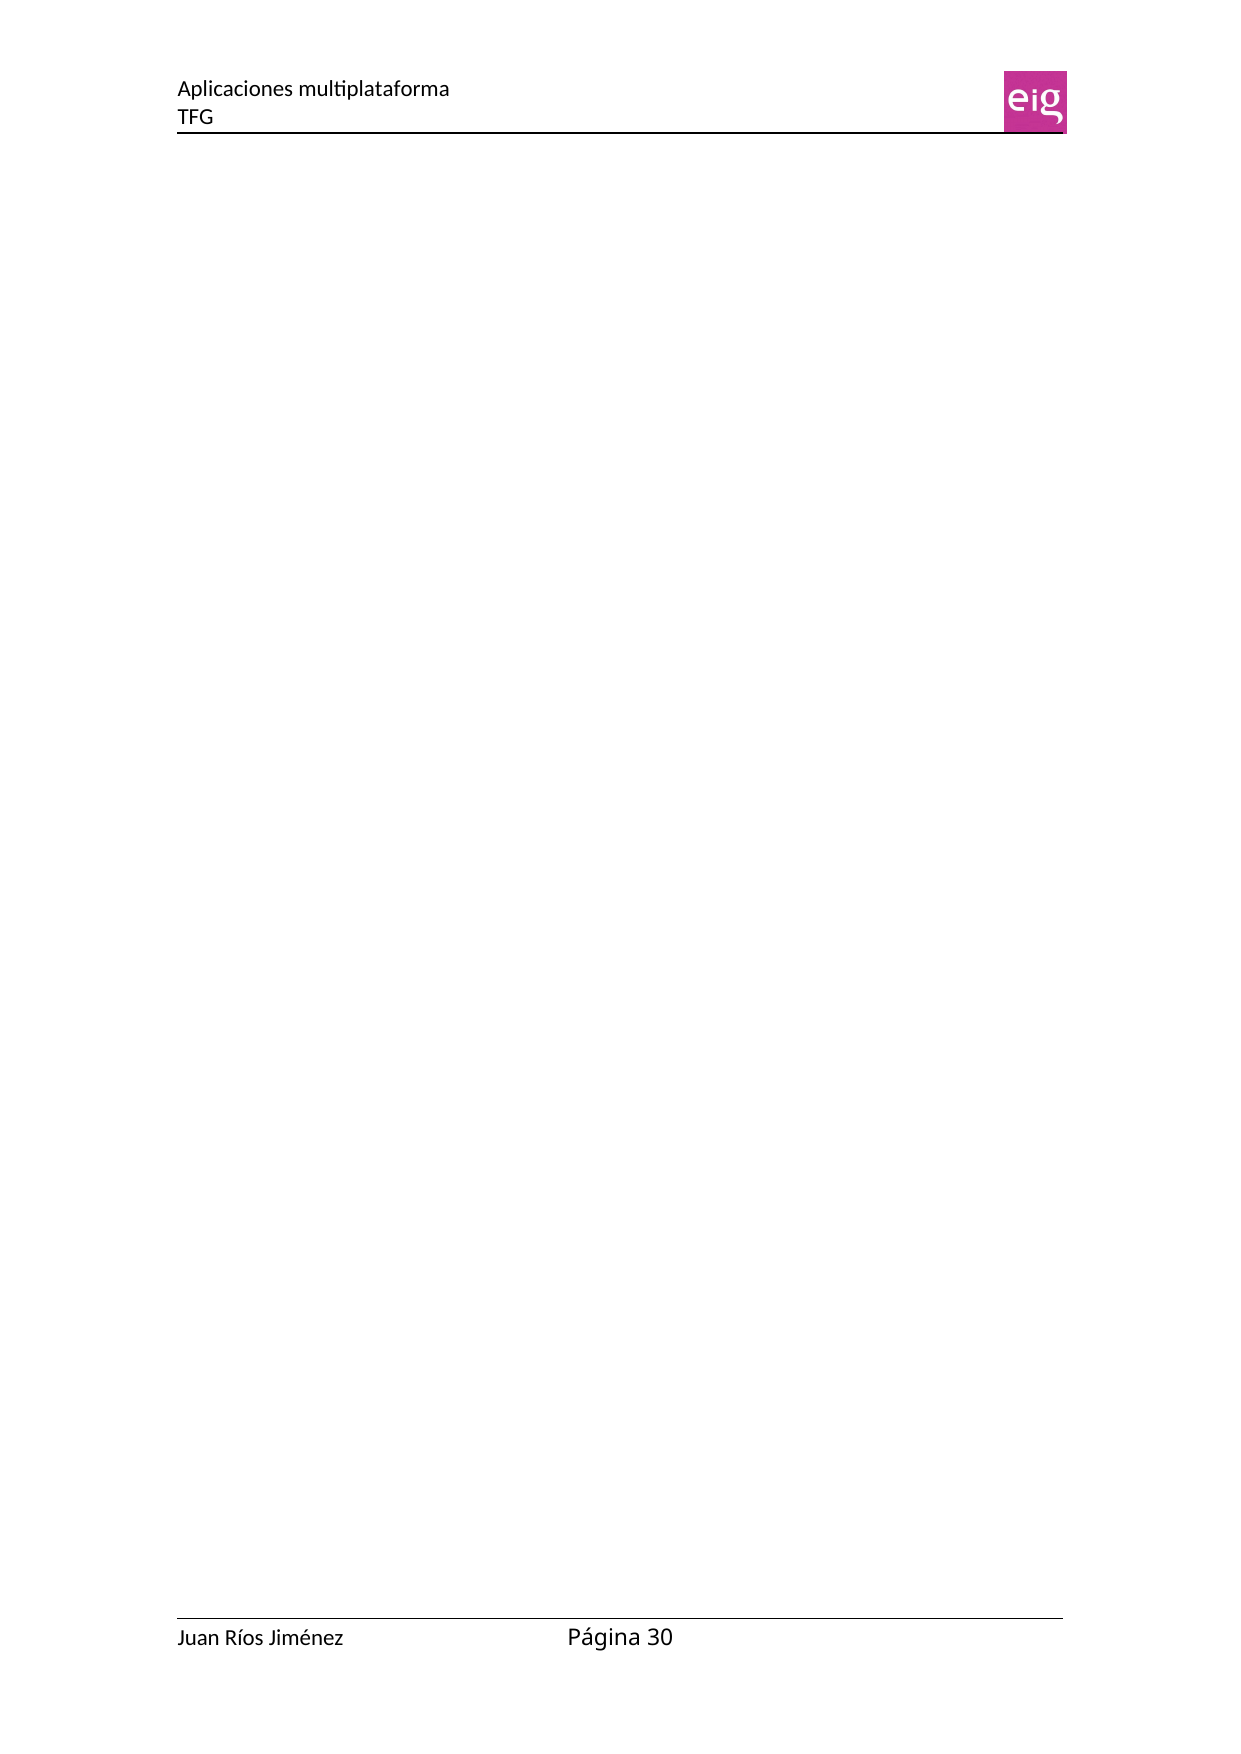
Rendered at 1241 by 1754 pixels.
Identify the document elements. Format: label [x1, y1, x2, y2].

picture [1004, 71, 1067, 134]
